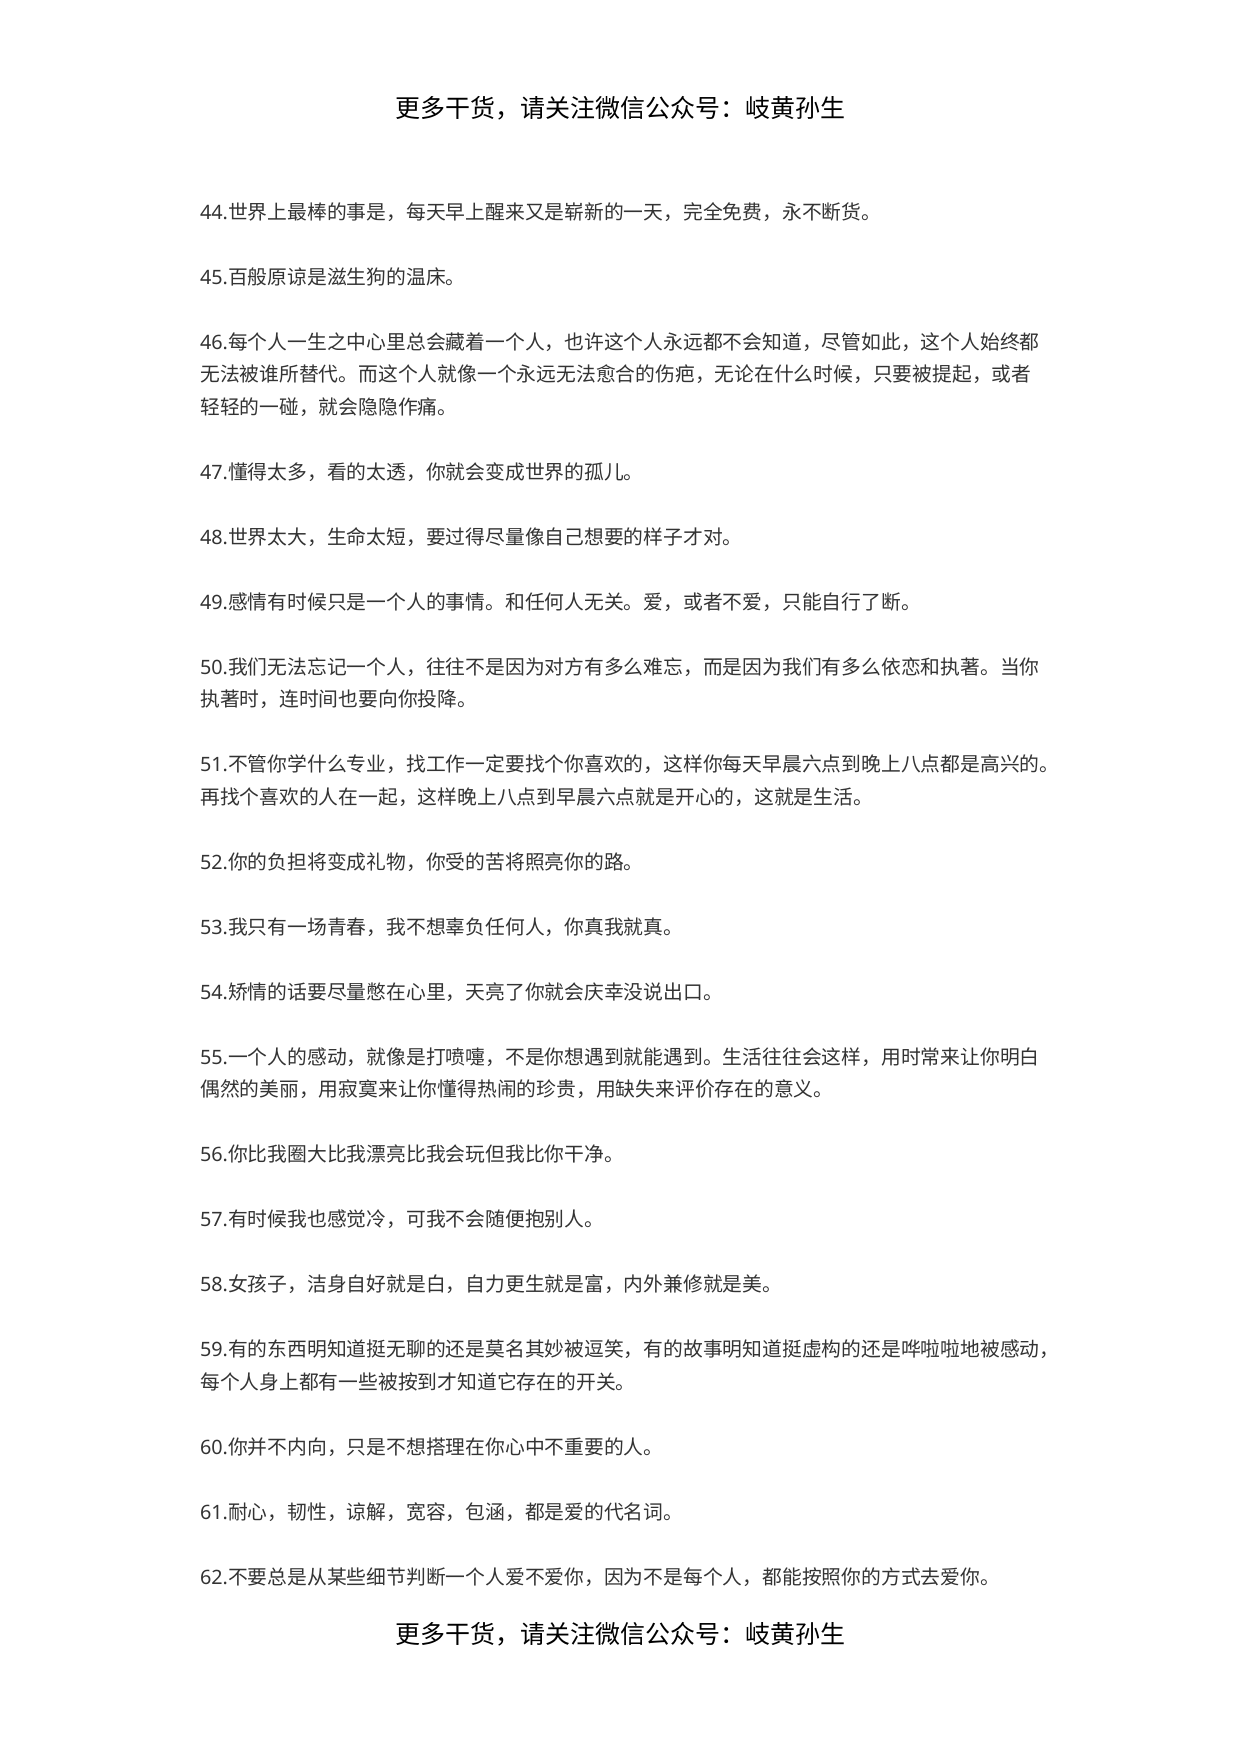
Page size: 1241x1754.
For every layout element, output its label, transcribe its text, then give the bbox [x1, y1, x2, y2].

text 48.世界太大，生命太短，要过得尽量像自己想要的样子才对。 [200, 519, 1040, 552]
text 49.感情有时候只是一个人的事情。和任何人无关。爱，或者不爱，只能自行了断。 [200, 584, 1040, 617]
text 44.世界上最棒的事是，每天早上醒来又是崭新的一天，完全免费，永不断货。 [200, 194, 1040, 227]
text 50.我们无法忘记一个人，往往不是因为对方有多么难忘，而是因为我们有多么依恋和执著。当你执著时，连时间也要向你投降。 [200, 649, 1040, 714]
text 46.每个人一生之中心里总会藏着一个人，也许这个人永远都不会知道，尽管如此，这个人始终都无法被谁所替代。而这个人就像一个永远无法愈合的伤疤，无论在什么时候，只要被提起，或者轻轻的一碰，就会隐隐作痛。 [200, 324, 1040, 422]
text 62.不要总是从某些细节判断一个人爱不爱你，因为不是每个人，都能按照你的方式去爱你。 [200, 1559, 1040, 1592]
text 57.有时候我也感觉冷，可我不会随便抱别人。 [200, 1202, 1040, 1234]
text 47.懂得太多，看的太透，你就会变成世界的孤儿。 [200, 454, 1040, 487]
text 51.不管你学什么专业，找工作一定要找个你喜欢的，这样你每天早晨六点到晚上八点都是高兴的。再找个喜欢的人在一起，这样晚上八点到早晨六点就是开心的，这就是生活。 [200, 777, 1040, 812]
text 58.女孩子，洁身自好就是白，自力更生就是富，内外兼修就是美。 [200, 1267, 1040, 1299]
text 59.有的东西明知道挺无聊的还是莫名其妙被逗笑，有的故事明知道挺虚构的还是哗啦啦地被感动，每个人身上都有一些被按到才知道它存在的开关。 [200, 1362, 1040, 1397]
text 52.你的负担将变成礼物，你受的苦将照亮你的路。 [200, 844, 1040, 877]
text 45.百般原谅是滋生狗的温床。 [200, 259, 1040, 292]
text 53.我只有一场青春，我不想辜负任何人，你真我就真。 [200, 909, 1040, 942]
text 54.矫情的话要尽量憋在心里，天亮了你就会庆幸没说出口。 [200, 974, 1040, 1007]
text 55.一个人的感动，就像是打喷嚏，不是你想遇到就能遇到。生活往往会这样，用时常来让你明白偶然的美丽，用寂寞来让你懂得热闹的珍贵，用缺失来评价存在的意义。 [200, 1039, 1040, 1104]
text 56.你比我圈大比我漂亮比我会玩但我比你干净。 [200, 1137, 1040, 1169]
text 60.你并不内向，只是不想搭理在你心中不重要的人。 [200, 1429, 1040, 1462]
text 61.耐心，韧性，谅解，宽容，包涵，都是爱的代名词。 [200, 1494, 1040, 1527]
